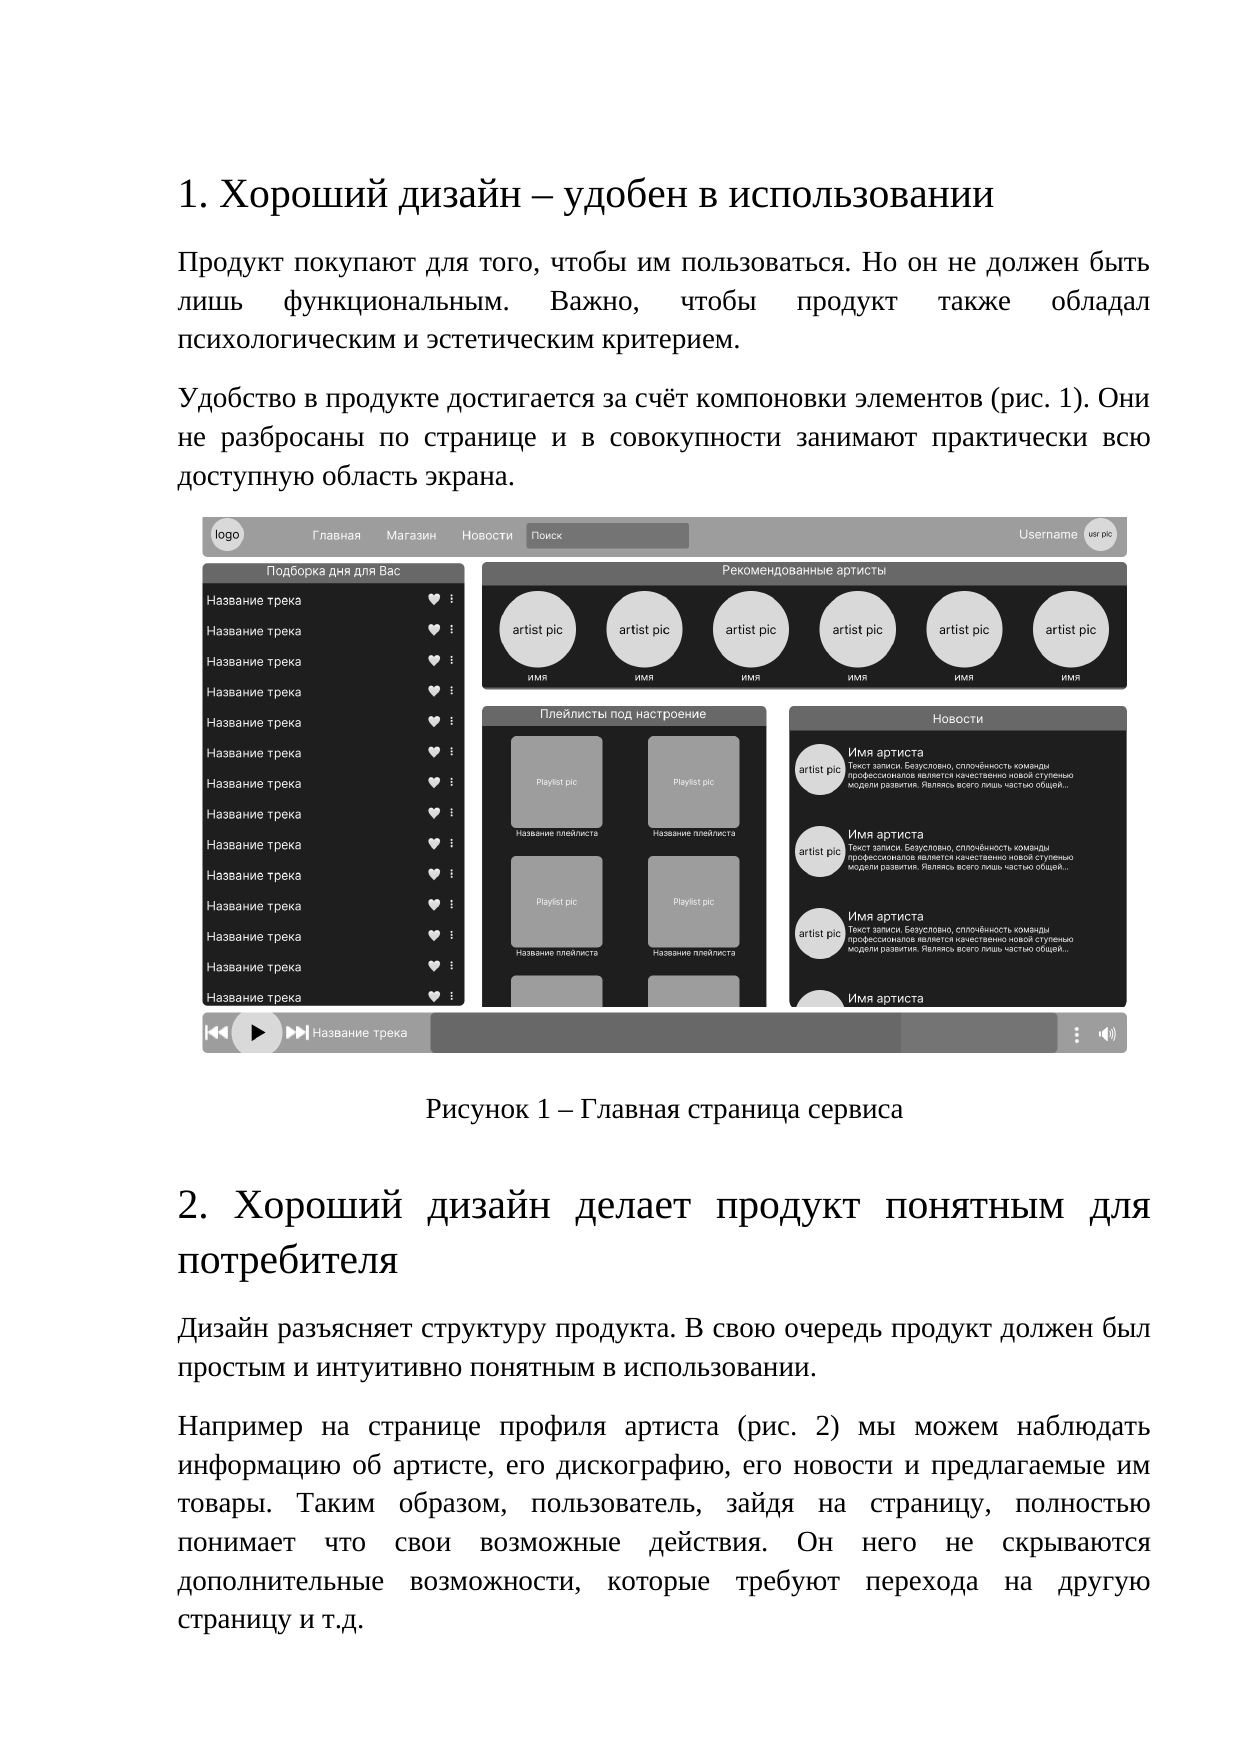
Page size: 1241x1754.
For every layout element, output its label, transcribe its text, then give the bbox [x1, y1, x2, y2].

text Удобство в продукте достигается за счёт компоновки элементов (рис. 1). Они не разбросаны по странице и в совокупности занимают практически всю доступную область экрана. [177, 381, 1152, 491]
picture [177, 517, 1152, 1066]
text Рисунок 1 – Главная страница сервиса [177, 1091, 1152, 1124]
subtitle 2. Хороший дизайн делает продукт понятным для потребителя [177, 1179, 1152, 1282]
text Продукт покупают для того, чтобы им пользоваться. Но он не должен быть лишь функциональным. Важно, чтобы продукт также обладал психологическим и эстетическим критерием. [177, 244, 1152, 355]
subtitle 1. Хороший дизайн – удобен в использовании [177, 168, 1152, 216]
text Например на странице профиля артиста (рис. 2) мы можем наблюдать информацию об артисте, его дискографию, его новости и предлагаемые им товары. Таким образом, пользователь, зайдя на страницу, полностью понимает что свои возможные действия. Он него не скрываются дополнительные возможности, которые требуют перехода на другую страницу и т.д. [177, 1408, 1152, 1635]
text Дизайн разъясняет структуру продукта. В свою очередь продукт должен был простым и интуитивно понятным в использовании. [177, 1311, 1152, 1383]
